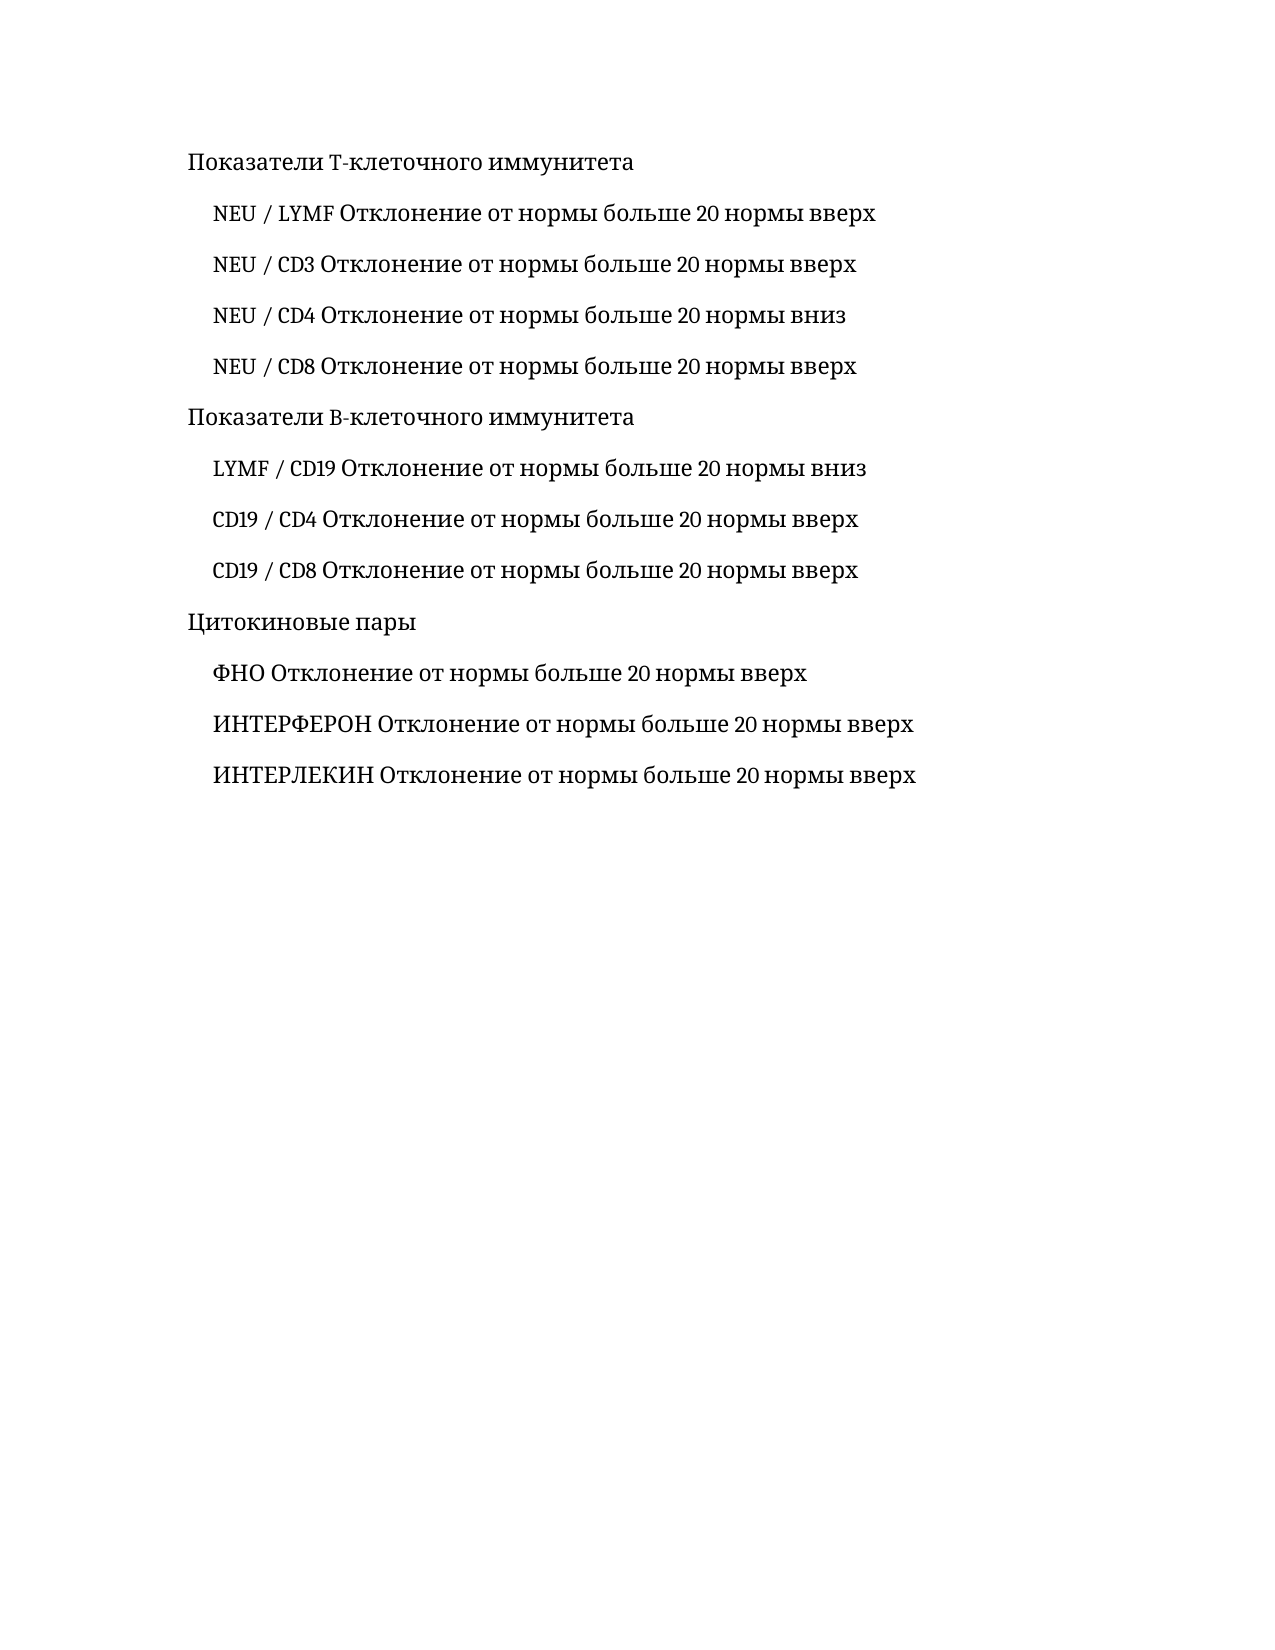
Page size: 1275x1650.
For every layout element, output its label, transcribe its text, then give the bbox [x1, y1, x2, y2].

text Цитокиновые пары [187, 609, 1087, 636]
text NEU / LYMF Отклонение от нормы больше 20 нормы вверх [187, 201, 1087, 227]
text ФНО Отклонение от нормы больше 20 нормы вверх [187, 660, 1087, 687]
text ИНТЕРЛЕКИН Отклонение от нормы больше 20 нормы вверх [187, 762, 1087, 789]
text Показатели T-клеточного иммунитета [187, 150, 1087, 176]
text LYMF / CD19 Отклонение от нормы больше 20 нормы вниз [187, 456, 1087, 483]
text Показатели B-клеточного иммунитета [187, 405, 1087, 432]
text NEU / CD4 Отклонение от нормы больше 20 нормы вниз [187, 303, 1087, 329]
text CD19 / CD4 Отклонение от нормы больше 20 нормы вверх [187, 507, 1087, 534]
text NEU / CD3 Отклонение от нормы больше 20 нормы вверх [187, 252, 1087, 278]
text NEU / CD8 Отклонение от нормы больше 20 нормы вверх [187, 354, 1087, 381]
text CD19 / CD8 Отклонение от нормы больше 20 нормы вверх [187, 558, 1087, 585]
text ИНТЕРФЕРОН Отклонение от нормы больше 20 нормы вверх [187, 711, 1087, 738]
